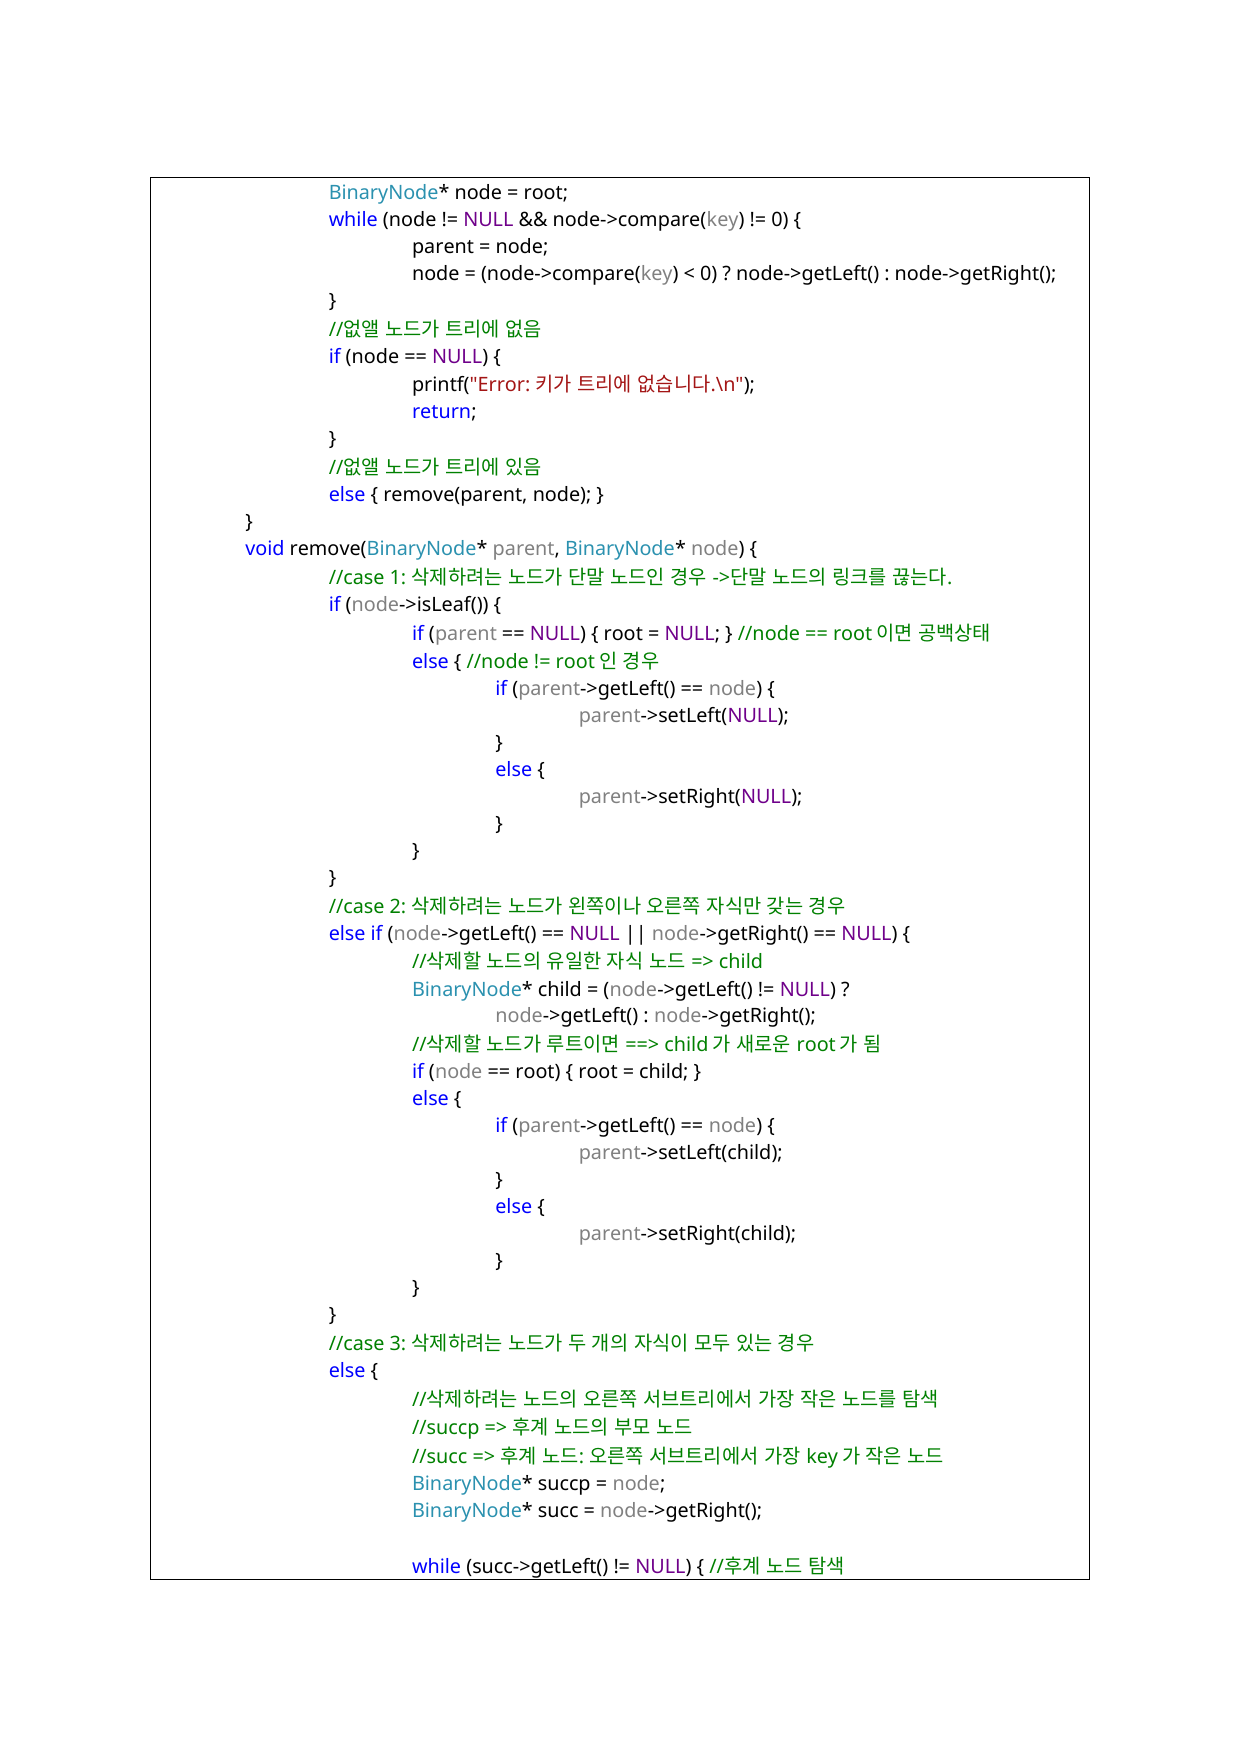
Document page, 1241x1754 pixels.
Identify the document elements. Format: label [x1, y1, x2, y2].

table_header [151, 178, 1089, 1579]
